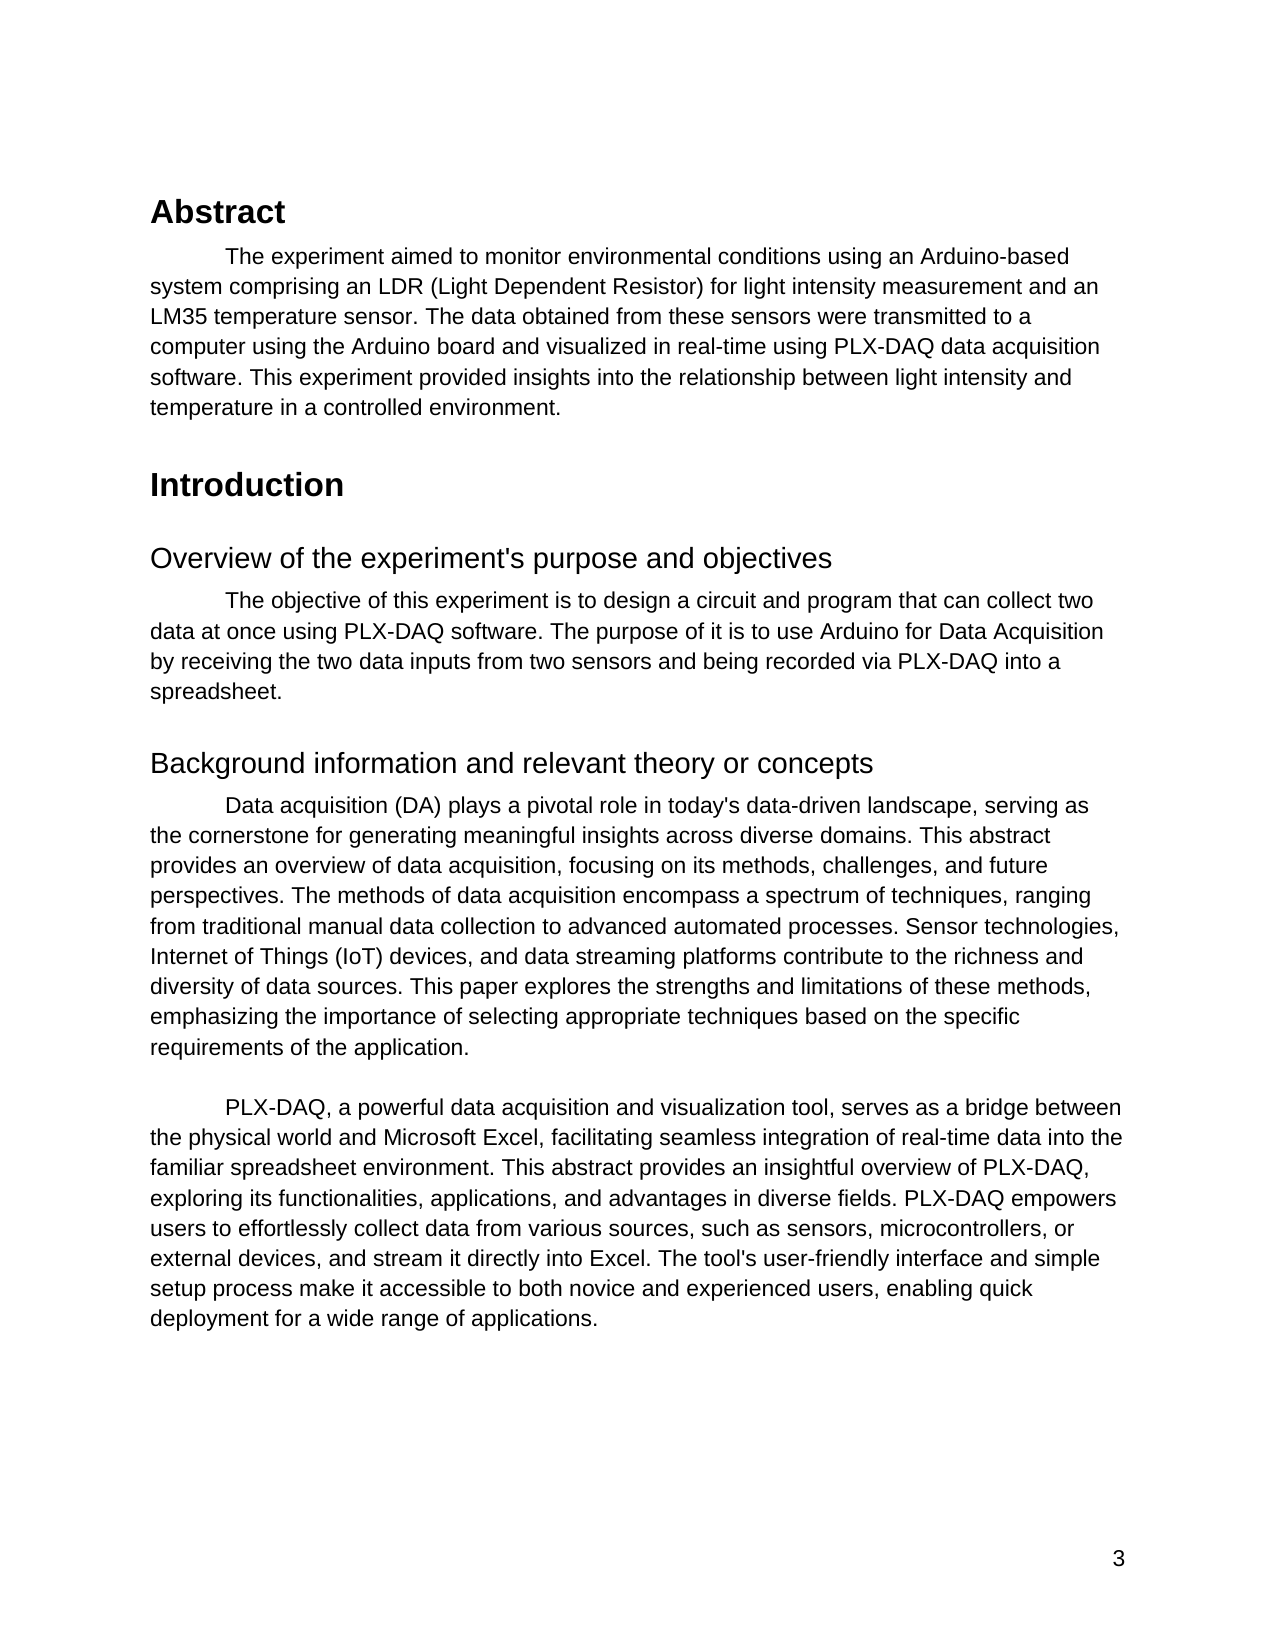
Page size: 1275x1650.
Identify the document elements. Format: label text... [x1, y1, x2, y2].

subtitle Overview of the experiment's purpose and objectives [150, 541, 1125, 575]
subtitle Introduction [150, 466, 1125, 504]
text PLX-DAQ, a powerful data acquisition and visualization tool, serves as a bridge between the physical world and Microsoft Excel, facilitating seamless integration of real-time data into the familiar spreadsheet environment. This abstract provides an insightful overview of PLX-DAQ, exploring its functionalities, applications, and advantages in diverse fields. PLX-DAQ empowers users to effortlessly collect data from various sources, such as sensors, microcontrollers, or external devices, and stream it directly into Excel. The tool's user-friendly interface and simple setup process make it accessible to both novice and experienced users, enabling quick deployment for a wide range of applications. [150, 1094, 1125, 1332]
text The experiment aimed to monitor environmental conditions using an Arduino-based system comprising an LDR (Light Dependent Resistor) for light intensity measurement and an LM35 temperature sensor. The data obtained from these sensors were transmitted to a computer using the Arduino board and visualized in real-time using PLX-DAQ data acquisition software. This experiment provided insights into the relationship between light intensity and temperature in a controlled environment. [150, 243, 1125, 420]
text The objective of this experiment is to design a circuit and program that can collect two data at once using PLX-DAQ software. The purpose of it is to use Arduino for Data Acquisition by receiving the two data inputs from two sensors and being recorded via PLX-DAQ into a spreadsheet. [150, 587, 1125, 704]
subtitle Background information and relevant theory or concepts [150, 746, 1125, 779]
text Data acquisition (DA) plays a pivotal role in today's data-driven landscape, serving as the cornerstone for generating meaningful insights across diverse domains. This abstract provides an overview of data acquisition, focusing on its methods, challenges, and future perspectives. The methods of data acquisition encompass a spectrum of techniques, ranging from traditional manual data collection to advanced automated processes. Sensor technologies, Internet of Things (IoT) devices, and data streaming platforms contribute to the richness and diversity of data sources. This paper explores the strengths and limitations of these methods, emphasizing the importance of selecting appropriate techniques based on the specific requirements of the application. [150, 792, 1125, 1060]
subtitle Abstract [150, 192, 1125, 230]
